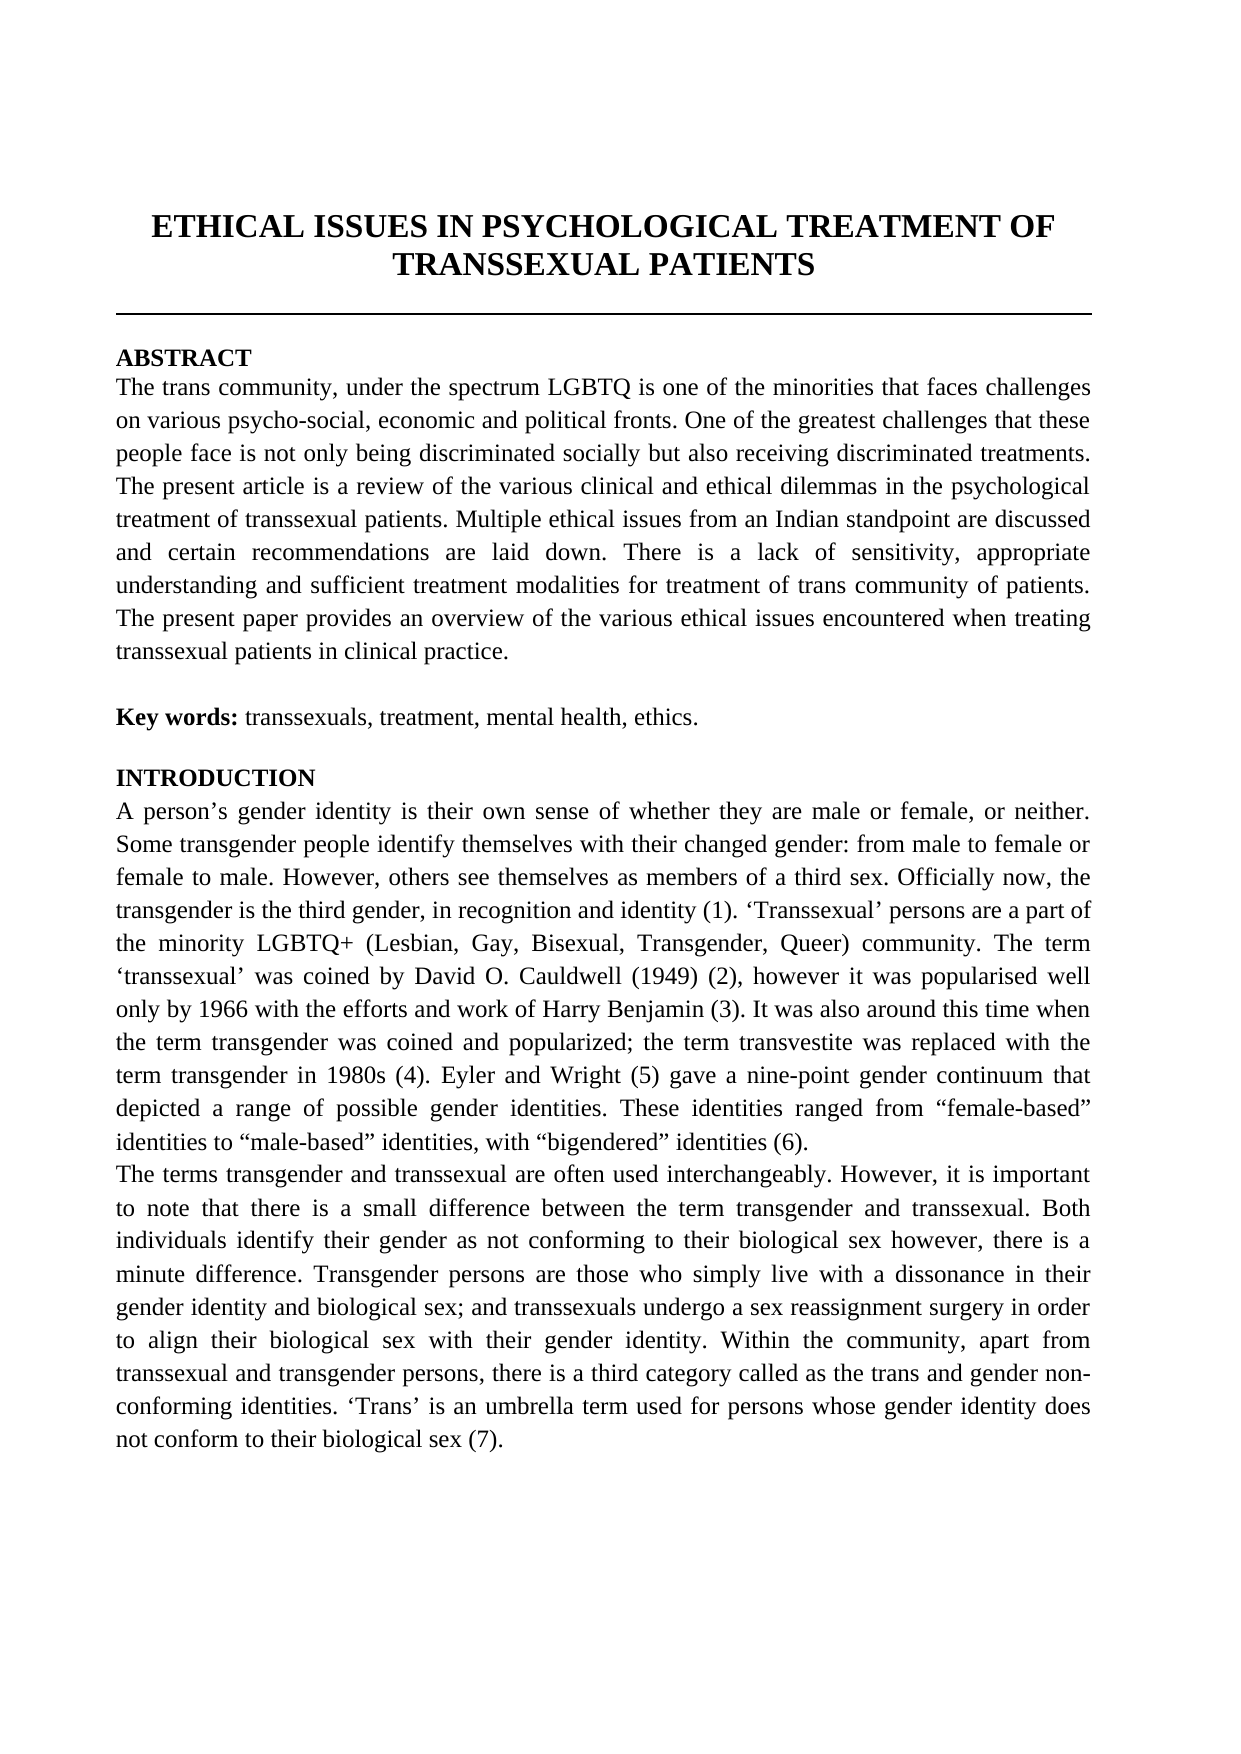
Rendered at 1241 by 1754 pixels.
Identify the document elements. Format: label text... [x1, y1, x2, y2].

text ETHICAL ISSUES IN PSYCHOLOGICAL TREATMENT OF TRANSSEXUAL PATIENTS [116, 207, 1092, 283]
text INTRODUCTION [116, 763, 1092, 792]
text ABSTRACT [116, 343, 1092, 372]
text The trans community, under the spectrum LGBTQ is one of the minorities that faces challenges on various psycho-social, economic and political fronts. One of the greatest challenges that these people face is not only being discriminated socially but also receiving discriminated treatments. The present article is a review of the various clinical and ethical dilemmas in the psychological treatment of transsexual patients. Multiple ethical issues from an Indian standpoint are discussed and certain recommendations are laid down. There is a lack of sensitivity, appropriate understanding and sufficient treatment modalities for treatment of trans community of patients. The present paper provides an overview of the various ethical issues encountered when treating transsexual patients in clinical practice. [116, 372, 1092, 664]
text The terms transgender and transsexual are often used interchangeably. However, it is important to note that there is a small difference between the term transgender and transsexual. Both individuals identify their gender as not conforming to their biological sex however, there is a minute difference. Transgender persons are those who simply live with a dissonance in their gender identity and biological sex; and transsexuals undergo a sex reassignment surgery in order to align their biological sex with their gender identity. Within the community, apart from transsexual and transgender persons, there is a third category called as the trans and gender non-conforming identities. ‘Trans’ is an umbrella term used for persons whose gender identity does not conform to their biological sex (7). [116, 1159, 1092, 1452]
text A person’s gender identity is their own sense of whether they are male or female, or neither. Some transgender people identify themselves with their changed gender: from male to female or female to male. However, others see themselves as members of a third sex. Officially now, the transgender is the third gender, in recognition and identity (1). ‘Transsexual’ persons are a part of the minority LGBTQ+ (Lesbian, Gay, Bisexual, Transgender, Queer) community. The term ‘transsexual’ was coined by David O. Cauldwell (1949) (2), however it was popularised well only by 1966 with the efforts and work of Harry Benjamin (3). It was also around this time when the term transgender was coined and popularized; the term transvestite was replaced with the term transgender in 1980s (4). Eyler and Wright (5) gave a nine-point gender continuum that depicted a range of possible gender identities. These identities ranged from “female-based” identities to “male-based” identities, with “bigendered” identities (6). [116, 796, 1092, 1155]
text Key words: transsexuals, treatment, mental health, ethics. [116, 702, 1092, 731]
